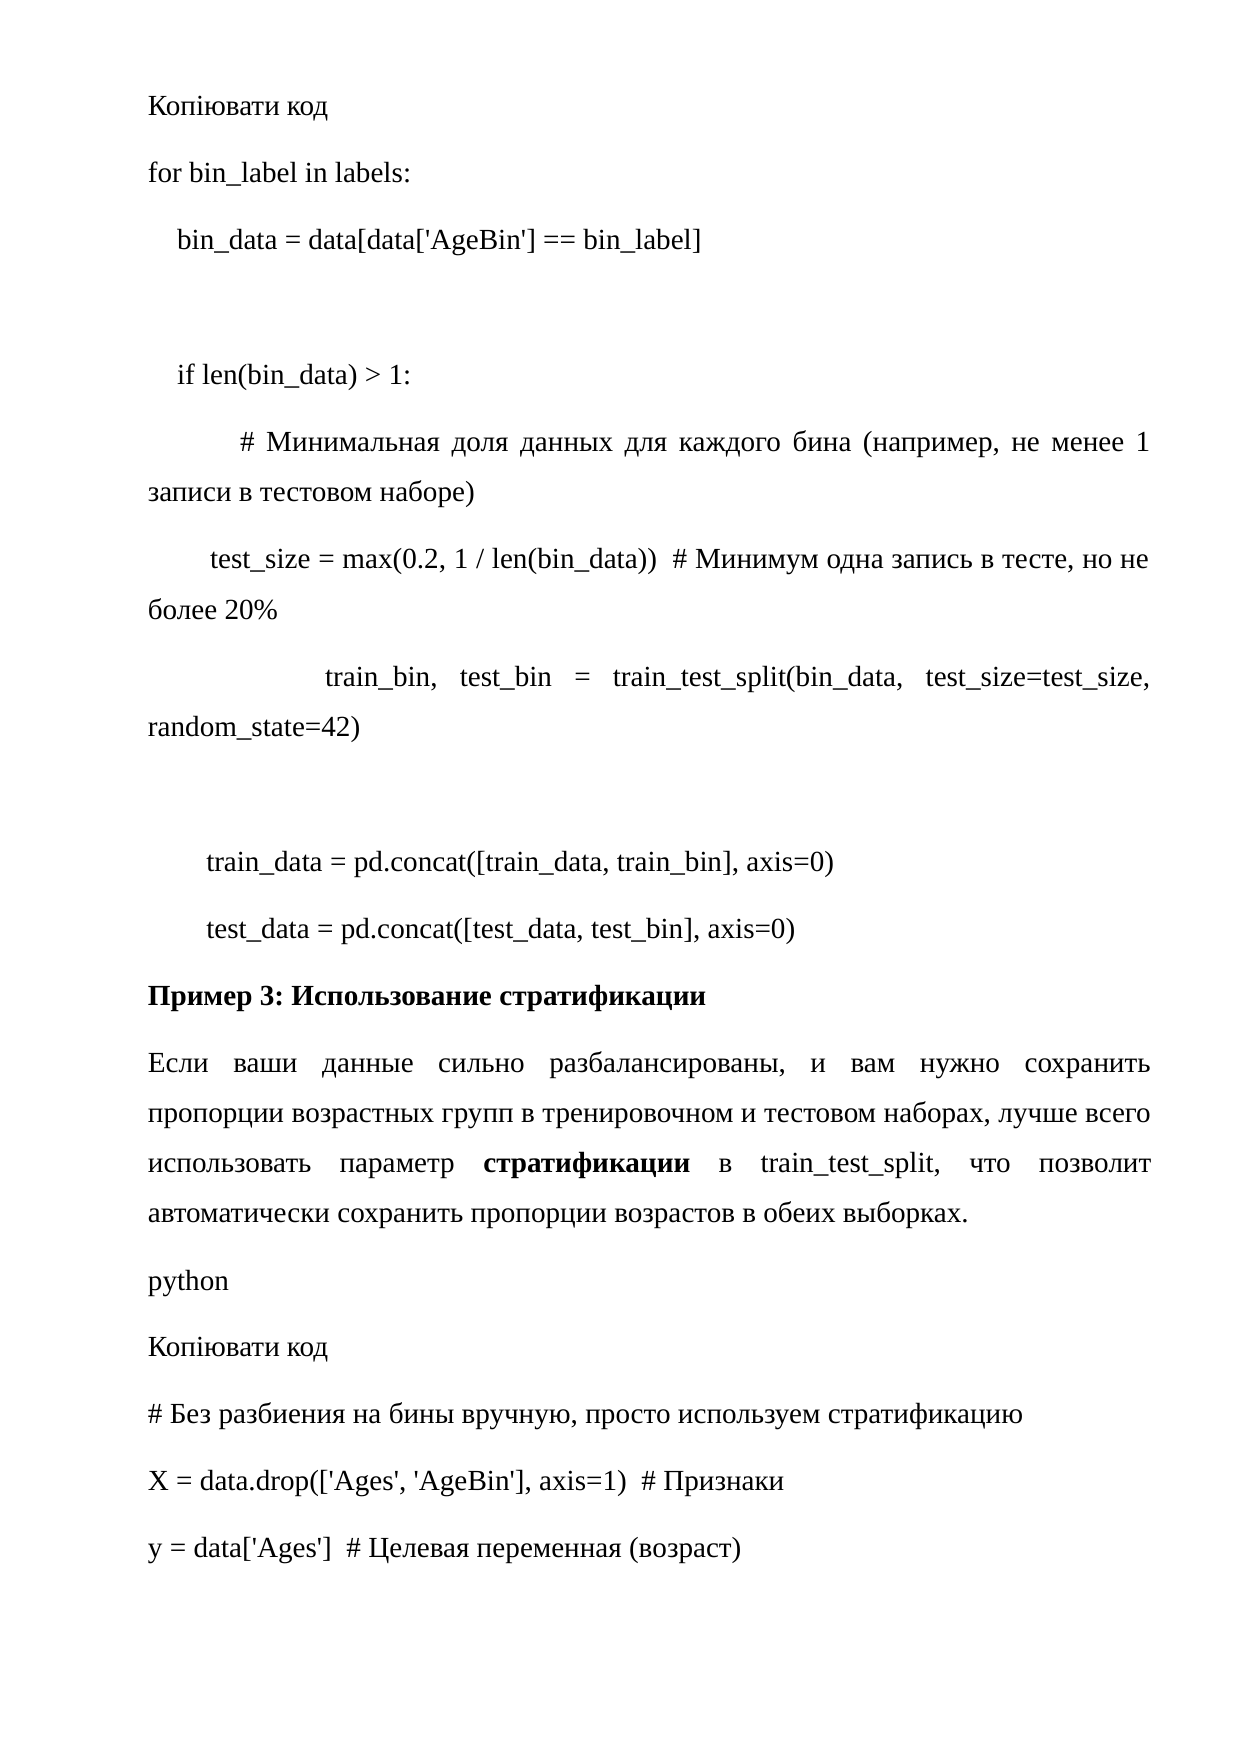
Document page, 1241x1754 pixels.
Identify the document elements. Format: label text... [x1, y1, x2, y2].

text X = data.drop(['Ages', 'AgeBin'], axis=1) # Признаки [148, 1463, 1152, 1497]
text train_data = pd.concat([train_data, train_bin], axis=0) [148, 844, 1152, 877]
text Если ваши данные сильно разбалансированы, и вам нужно сохранить пропорции возрастных групп в тренировочном и тестовом наборах, лучше всего использовать параметр стратификации в train_test_split, что позволит автоматически сохранить пропорции возрастов в обеих выборках. [148, 1045, 1152, 1229]
text test_data = pd.concat([test_data, test_bin], axis=0) [148, 911, 1152, 944]
text # Без разбиения на бины вручную, просто используем стратификацию [148, 1397, 1152, 1430]
text y = data['Ages'] # Целевая переменная (возраст) [148, 1531, 1152, 1564]
text bin_data = data[data['AgeBin'] == bin_label] [148, 222, 1152, 256]
text python [148, 1263, 1152, 1296]
text Пример 3: Использование стратификации [148, 978, 1152, 1011]
text Копіювати код [148, 88, 1152, 122]
text if len(bin_data) > 1: [148, 357, 1152, 391]
text train_bin, test_bin = train_test_split(bin_data, test_size=test_size, random_state=42) [148, 659, 1152, 743]
text test_size = max(0.2, 1 / len(bin_data)) # Минимум одна запись в тесте, но не более 20% [148, 541, 1152, 625]
text Копіювати код [148, 1329, 1152, 1363]
text for bin_label in labels: [148, 156, 1152, 189]
text # Минимальная доля данных для каждого бина (например, не менее 1 записи в тестовом наборе) [148, 424, 1152, 508]
